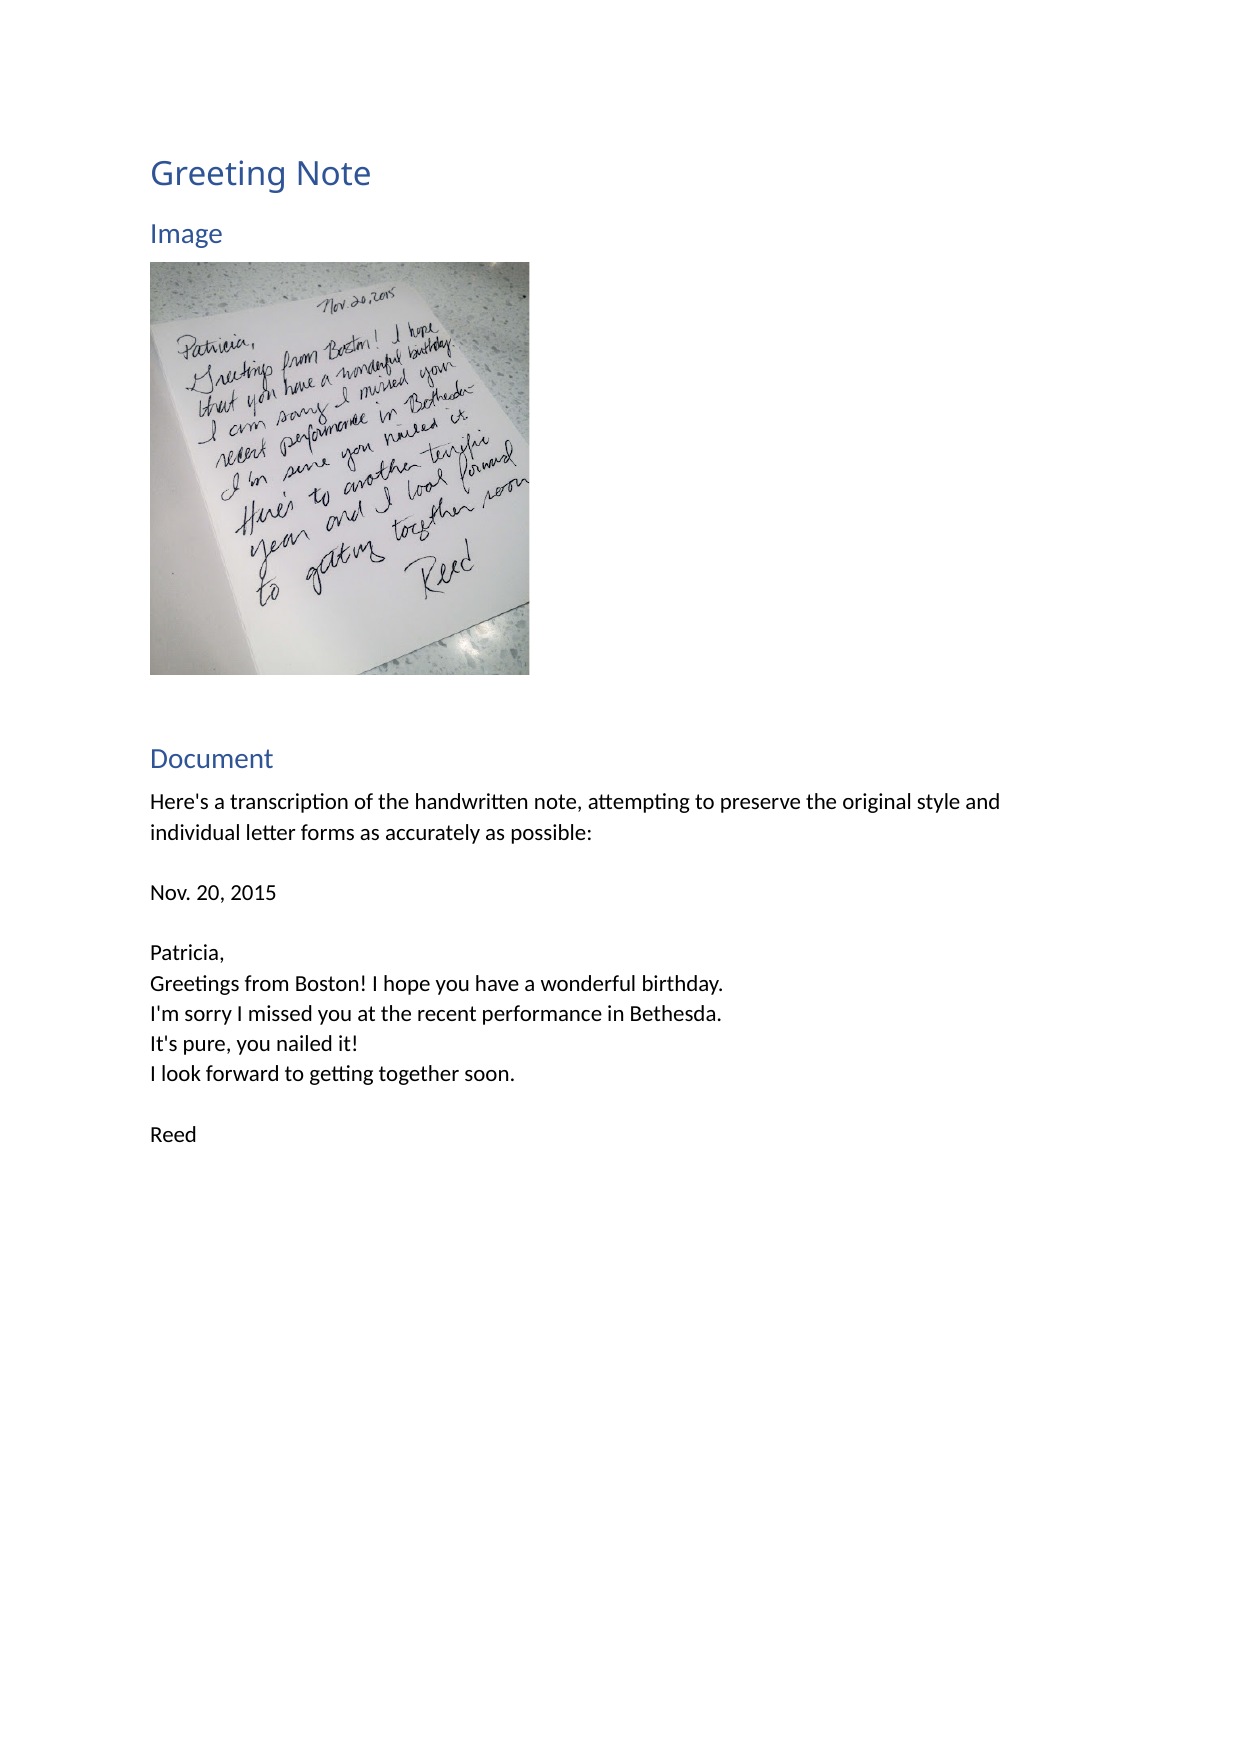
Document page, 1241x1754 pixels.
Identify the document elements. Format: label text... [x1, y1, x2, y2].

subtitle Document [150, 741, 1090, 776]
picture [150, 262, 530, 675]
subtitle Image [150, 216, 1090, 251]
subtitle Greeting Note [150, 150, 1090, 195]
text Here's a transcription of the handwritten note, attempting to preserve the original style and individual letter forms as accurately as possible: Nov. 20, 2015 Patricia, Greetings from Boston! I hope you have a wonderful birthday. I'm sorry I missed you at the recent performance in Bethesda. It's pure, you nailed it! I look forward to getting together soon. Reed [150, 787, 1090, 1148]
